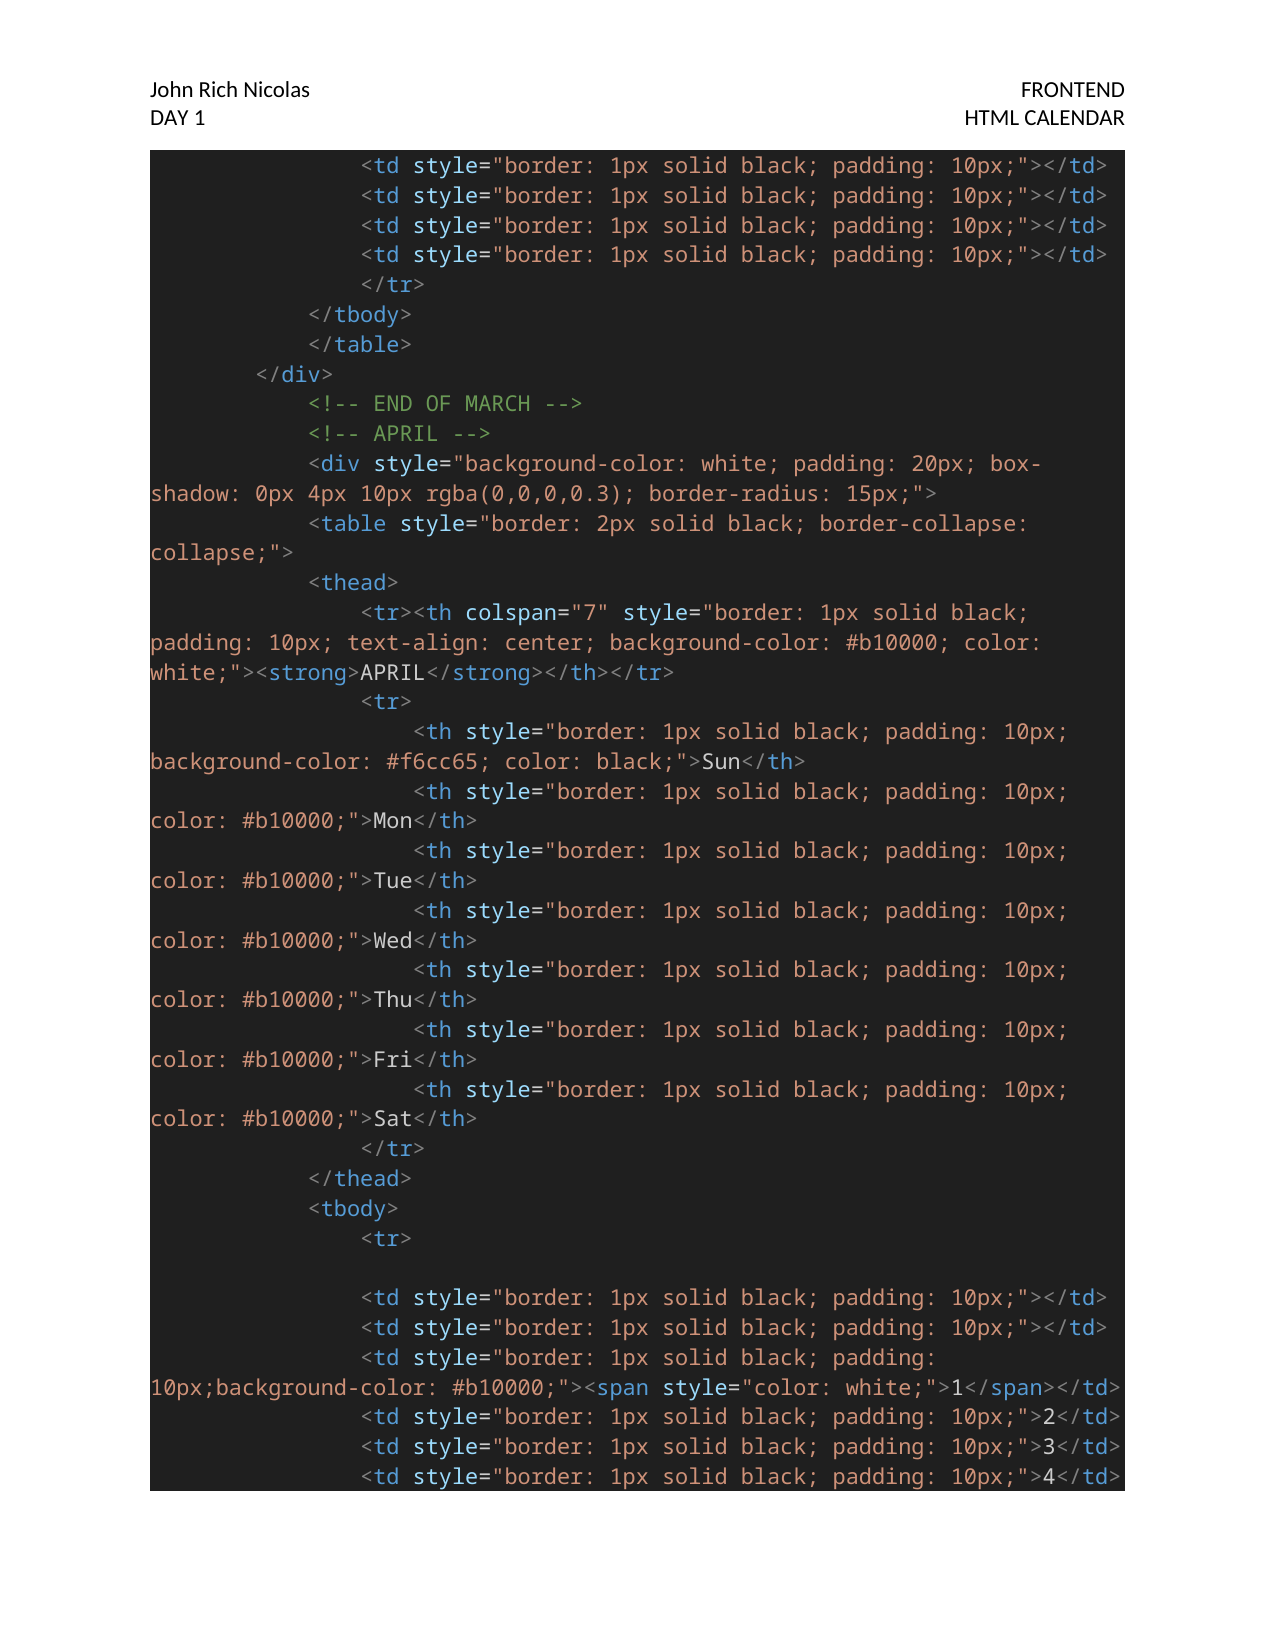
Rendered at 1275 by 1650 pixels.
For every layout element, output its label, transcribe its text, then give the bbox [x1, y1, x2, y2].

text <div style="background-color: white; padding: 20px; box-shadow: 0px 4px 10px rgba(0,0,0,0.3); border-radius: 15px;"> [150, 448, 1125, 507]
text <!-- APRIL --> [150, 418, 1125, 448]
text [150, 150, 1125, 180]
text <table style="border: 2px solid black; border-collapse: collapse;"> [150, 507, 1125, 567]
text <td style="border: 1px solid black; padding: 10px;">3</td> [150, 1431, 1125, 1461]
text <td style="border: 1px solid black; padding: 10px;">4</td> [150, 1461, 1125, 1491]
text <td style="border: 1px solid black; padding: 10px;background-color: #b10000;"><span style="color: white;">1</span></td> [150, 1342, 1125, 1401]
text <th style="border: 1px solid black; padding: 10px; color: #b10000;">Fri</th> [150, 1014, 1125, 1073]
text <tr> [150, 1222, 1125, 1252]
text </thead> [150, 1163, 1125, 1193]
text <td style="border: 1px solid black; padding: 10px;"></td> [150, 239, 1125, 269]
text <!-- END OF MARCH --> [150, 388, 1125, 418]
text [150, 180, 1125, 209]
text <th style="border: 1px solid black; padding: 10px; background-color: #f6cc65; color: black;">Sun</th> [150, 716, 1125, 776]
text <tbody> [150, 1193, 1125, 1222]
text <td style="border: 1px solid black; padding: 10px;">2</td> [150, 1401, 1125, 1431]
text <td style="border: 1px solid black; padding: 10px;"></td> [150, 1282, 1125, 1312]
text </table> [150, 329, 1125, 358]
text </div> [150, 358, 1125, 388]
text <tr><th colspan="7" style="border: 1px solid black; padding: 10px; text-align: center; background-color: #b10000; color: white;"><strong>APRIL</strong></th></tr> [150, 597, 1125, 686]
text <th style="border: 1px solid black; padding: 10px; color: #b10000;">Thu</th> [150, 954, 1125, 1014]
text <td style="border: 1px solid black; padding: 10px;"></td> [150, 1312, 1125, 1342]
text <th style="border: 1px solid black; padding: 10px; color: #b10000;">Mon</th> [150, 776, 1125, 835]
text <tr> [150, 686, 1125, 716]
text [150, 209, 1125, 239]
text </tbody> [150, 299, 1125, 329]
text <th style="border: 1px solid black; padding: 10px; color: #b10000;">Wed</th> [150, 895, 1125, 954]
text <thead> [150, 567, 1125, 597]
text <th style="border: 1px solid black; padding: 10px; color: #b10000;">Sat</th> [150, 1073, 1125, 1133]
text </tr> [150, 1133, 1125, 1163]
text </tr> [150, 269, 1125, 299]
text <th style="border: 1px solid black; padding: 10px; color: #b10000;">Tue</th> [150, 835, 1125, 895]
